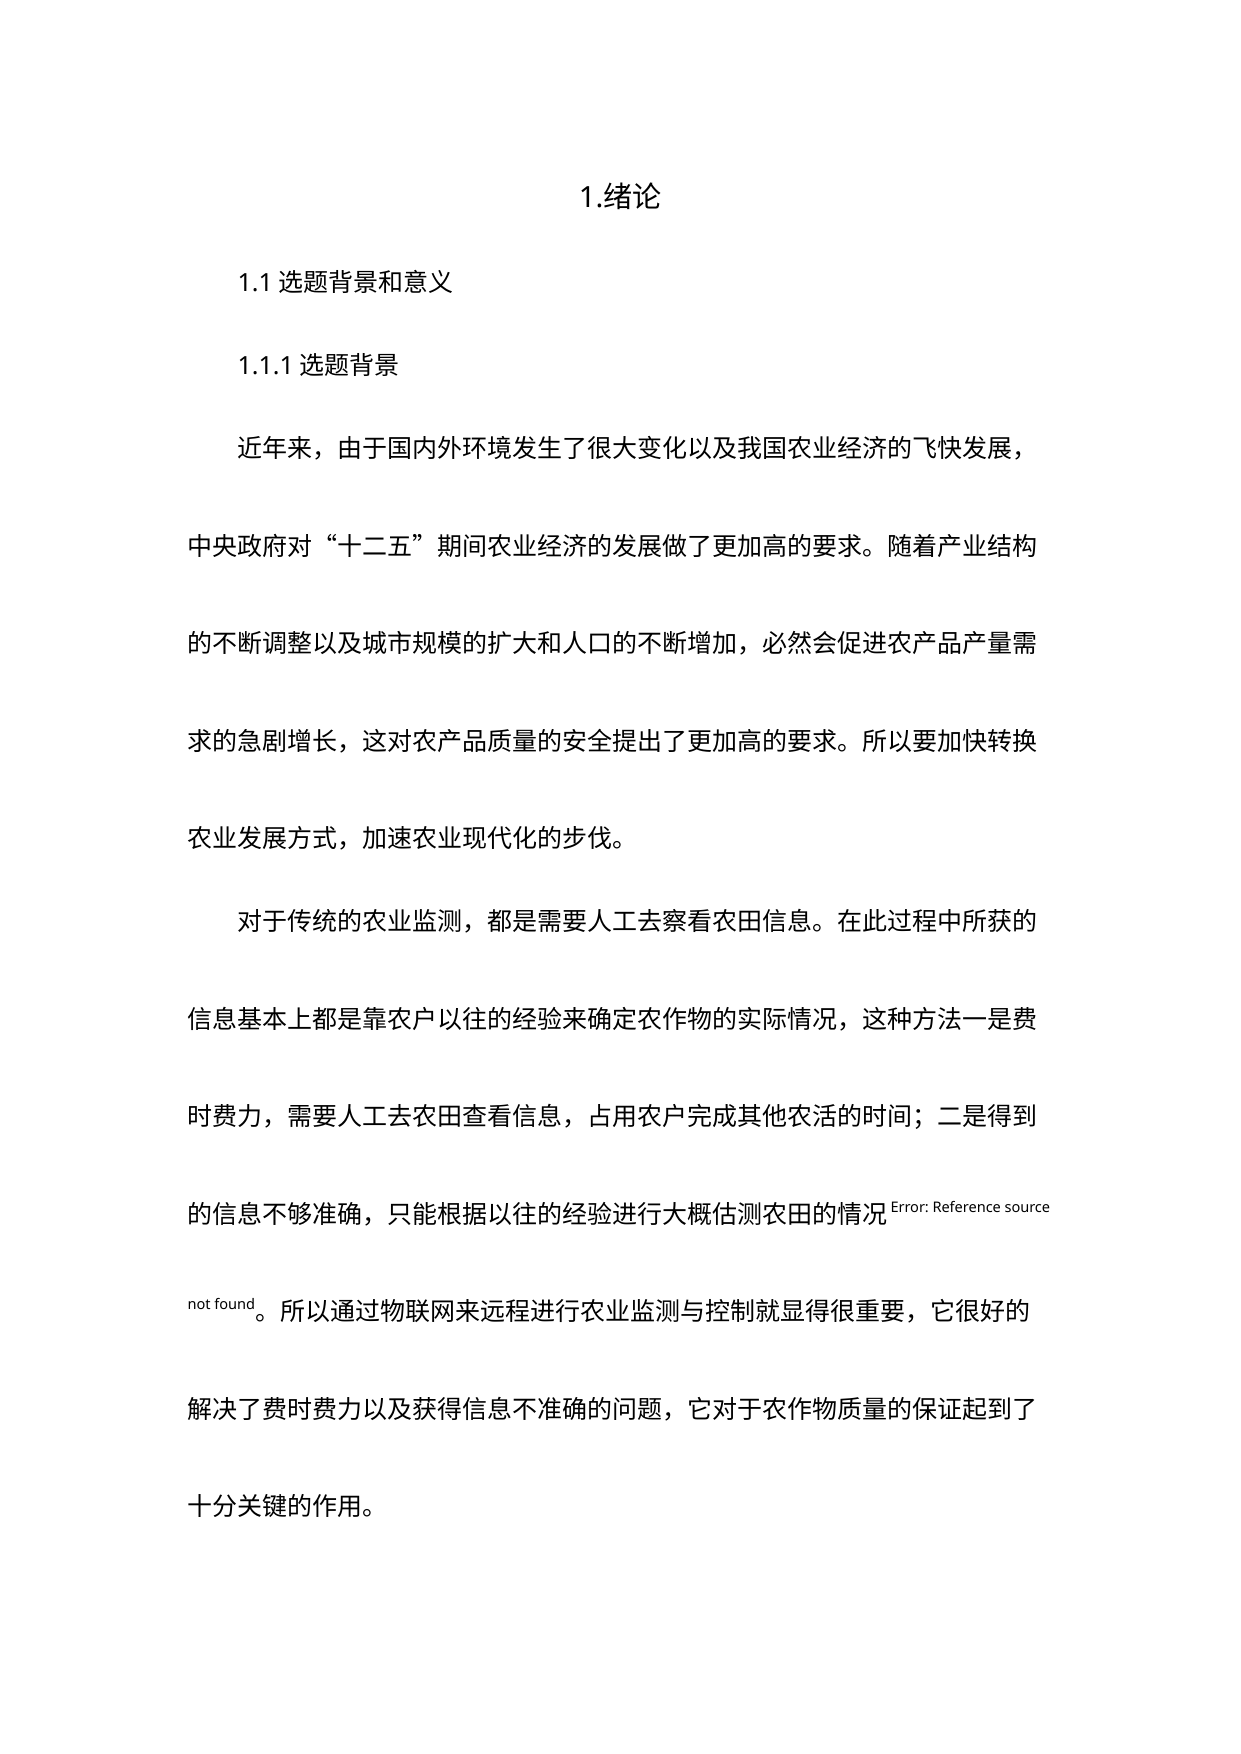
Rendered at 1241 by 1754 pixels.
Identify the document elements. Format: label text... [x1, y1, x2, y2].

text 1.绪论 [187, 162, 1053, 227]
text 1.1.1选题背景 [187, 331, 1053, 396]
text 近年来，由于国内外环境发生了很大变化以及我国农业经济的飞快发展，中央政府对“十二五”期间农业经济的发展做了更加高的要求。随着产业结构的不断调整以及城市规模的扩大和人口的不断增加，必然会促进农产品产量需求的急剧增长，这对农产品质量的安全提出了更加高的要求。所以要加快转换农业发展方式，加速农业现代化的步伐。 [187, 414, 1053, 869]
text 1.1选题背景和意义 [187, 248, 1053, 313]
